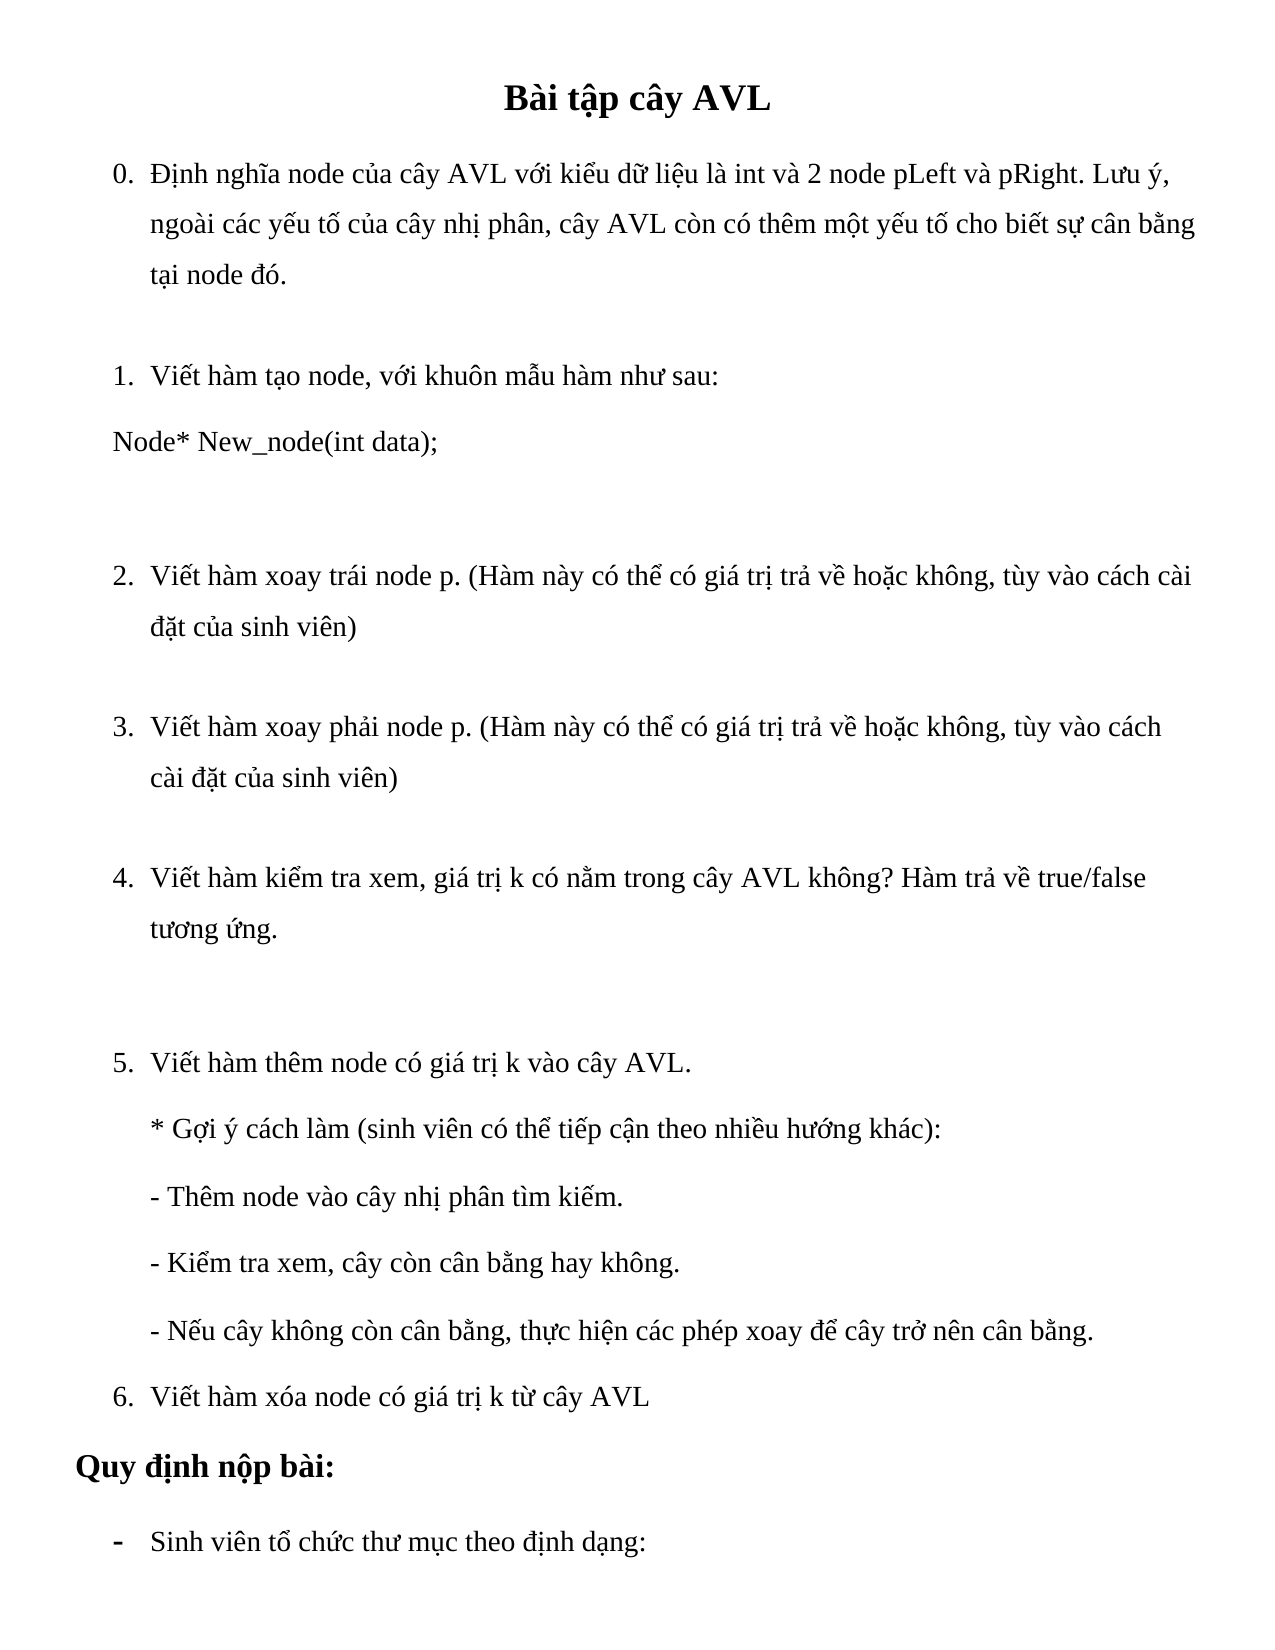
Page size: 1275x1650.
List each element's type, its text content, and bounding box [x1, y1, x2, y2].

text - Kiểm tra xem, cây còn cân bằng hay không. [150, 1246, 1200, 1279]
list Sinh viên tổ chức thư mục theo định dạng: [112, 1521, 1200, 1559]
text Node* New_node(int data); [112, 424, 1200, 458]
list Viết hàm kiểm tra xem, giá trị k có nằm trong cây AVL không? Hàm trả về true/false tương ứng. [112, 860, 1200, 944]
list Viết hàm xoay trái node p. (Hàm này có thể có giá trị trả về hoặc không, tùy vào cách cài đặt của sinh viên) [112, 558, 1200, 642]
text Bài tập cây AVL [75, 75, 1200, 118]
text * Gợi ý cách làm (sinh viên có thể tiếp cận theo nhiều hướng khác): [150, 1112, 1200, 1145]
list Viết hàm tạo node, với khuôn mẫu hàm như sau: [112, 358, 1200, 391]
text - Thêm node vào cây nhị phân tìm kiếm. [150, 1179, 1200, 1212]
text Quy định nộp bài: [75, 1447, 1200, 1485]
list Viết hàm xoay phải node p. (Hàm này có thể có giá trị trả về hoặc không, tùy vào cách cài đặt của sinh viên) [112, 709, 1200, 793]
list Định nghĩa node của cây AVL với kiểu dữ liệu là int và 2 node pLeft và pRight. Lưu ý, ngoài các yếu tố của cây nhị phân, cây AVL còn có thêm một yếu tố cho biết sự cân bằng tại node đó. [112, 156, 1200, 291]
text - Nếu cây không còn cân bằng, thực hiện các phép xoay để cây trở nên cân bằng. [150, 1313, 1200, 1346]
list Viết hàm thêm node có giá trị k vào cây AVL. [112, 1045, 1200, 1078]
list Viết hàm xóa node có giá trị k từ cây AVL [112, 1379, 1200, 1413]
